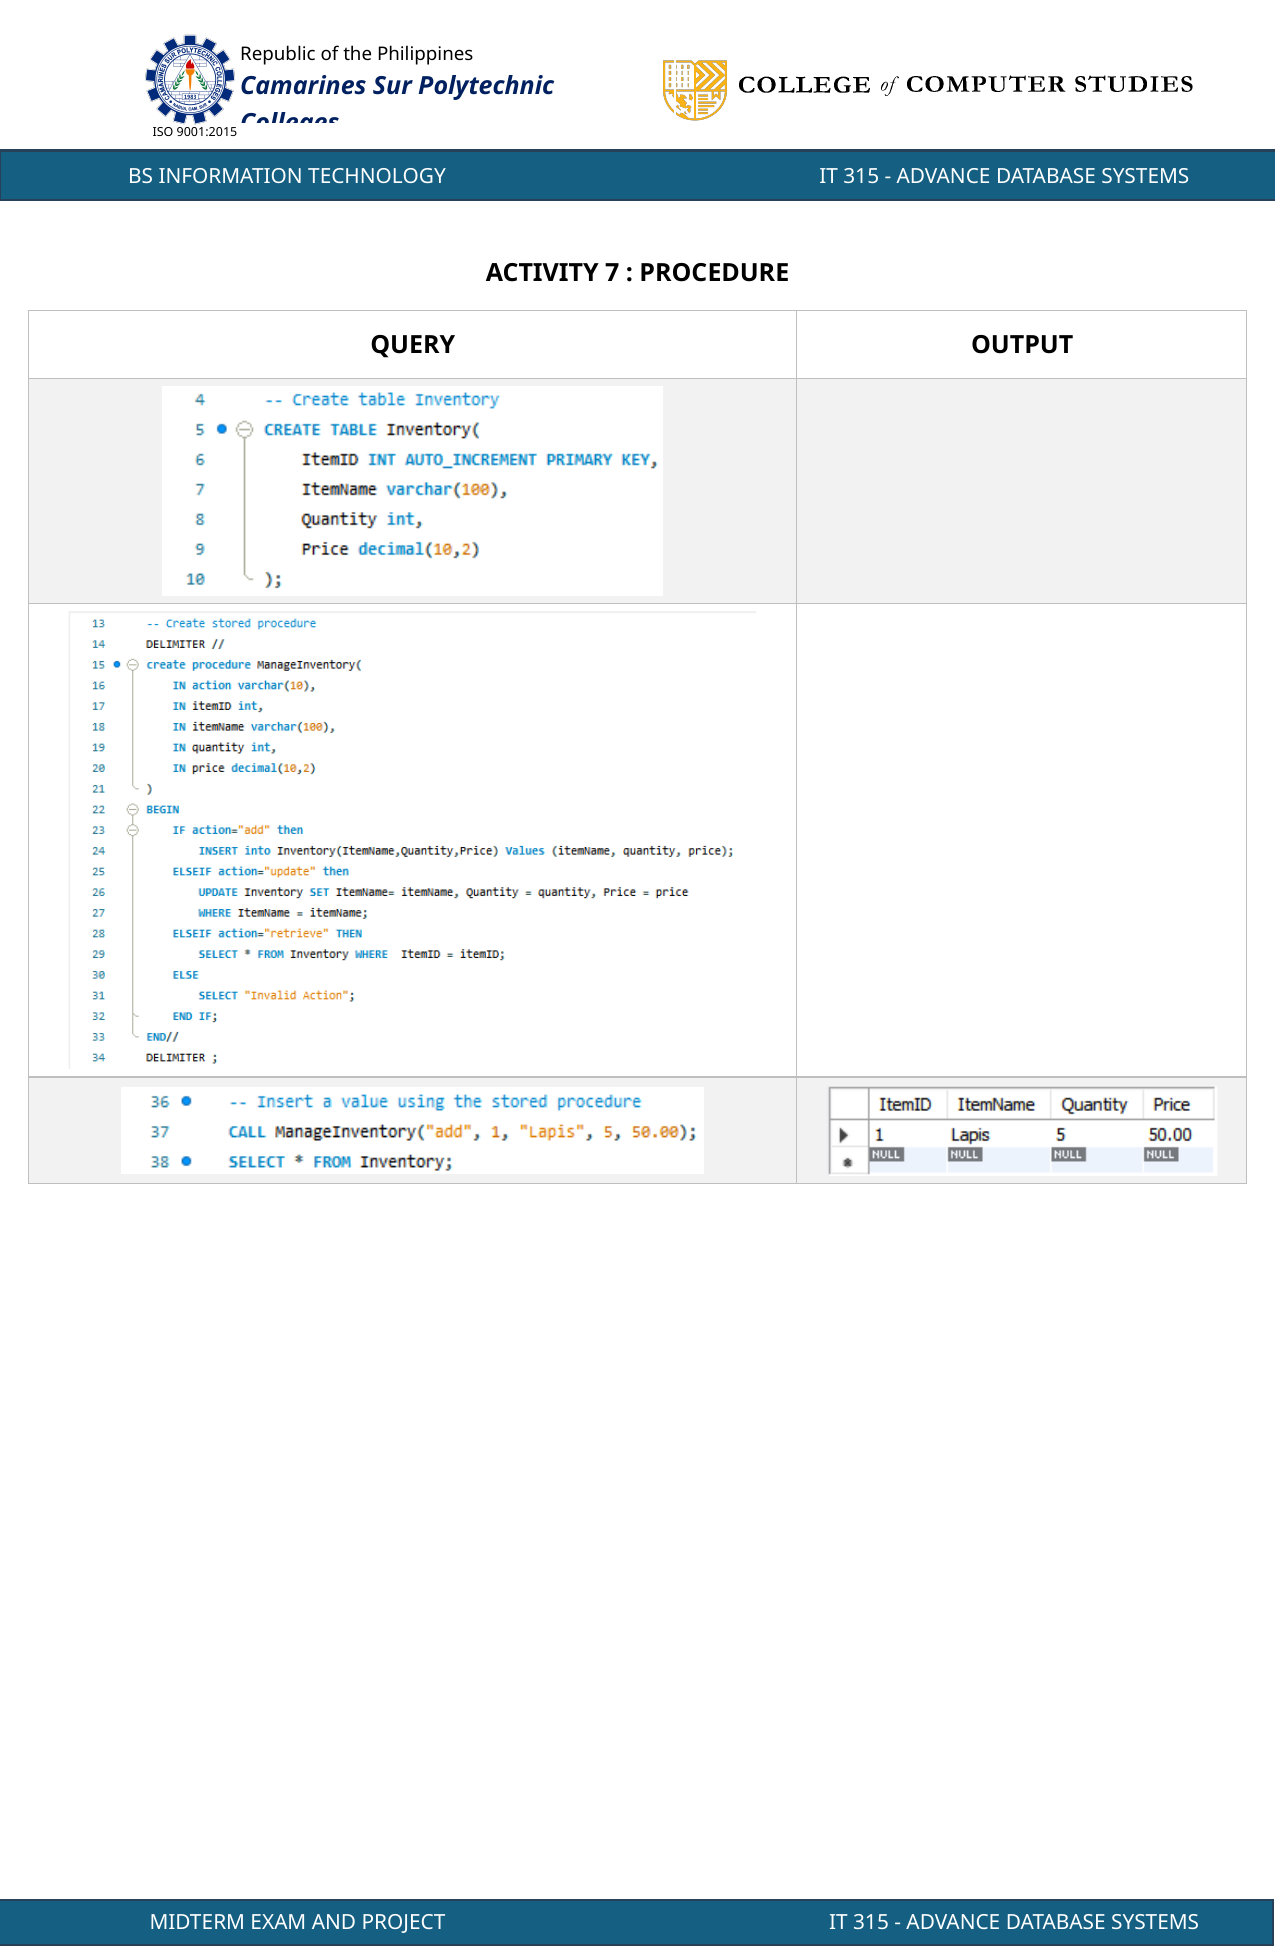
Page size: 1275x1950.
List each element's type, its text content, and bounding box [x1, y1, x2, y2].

picture [676, 56, 1201, 124]
table_cell [29, 604, 796, 1076]
picture [161, 386, 664, 596]
picture [121, 1087, 704, 1174]
table_cell [797, 379, 1246, 603]
picture [68, 611, 757, 1069]
table_header OUTPUT [797, 311, 1246, 377]
text ACTIVITY 7 : PROCEDURE [150, 254, 1125, 288]
table_cell [797, 1078, 1246, 1183]
table_cell [29, 1078, 796, 1183]
table_cell [29, 379, 796, 603]
picture [142, 30, 237, 128]
picture [658, 56, 674, 124]
table_cell [797, 604, 1246, 1076]
picture [826, 1085, 1218, 1176]
table_header QUERY [29, 311, 796, 377]
